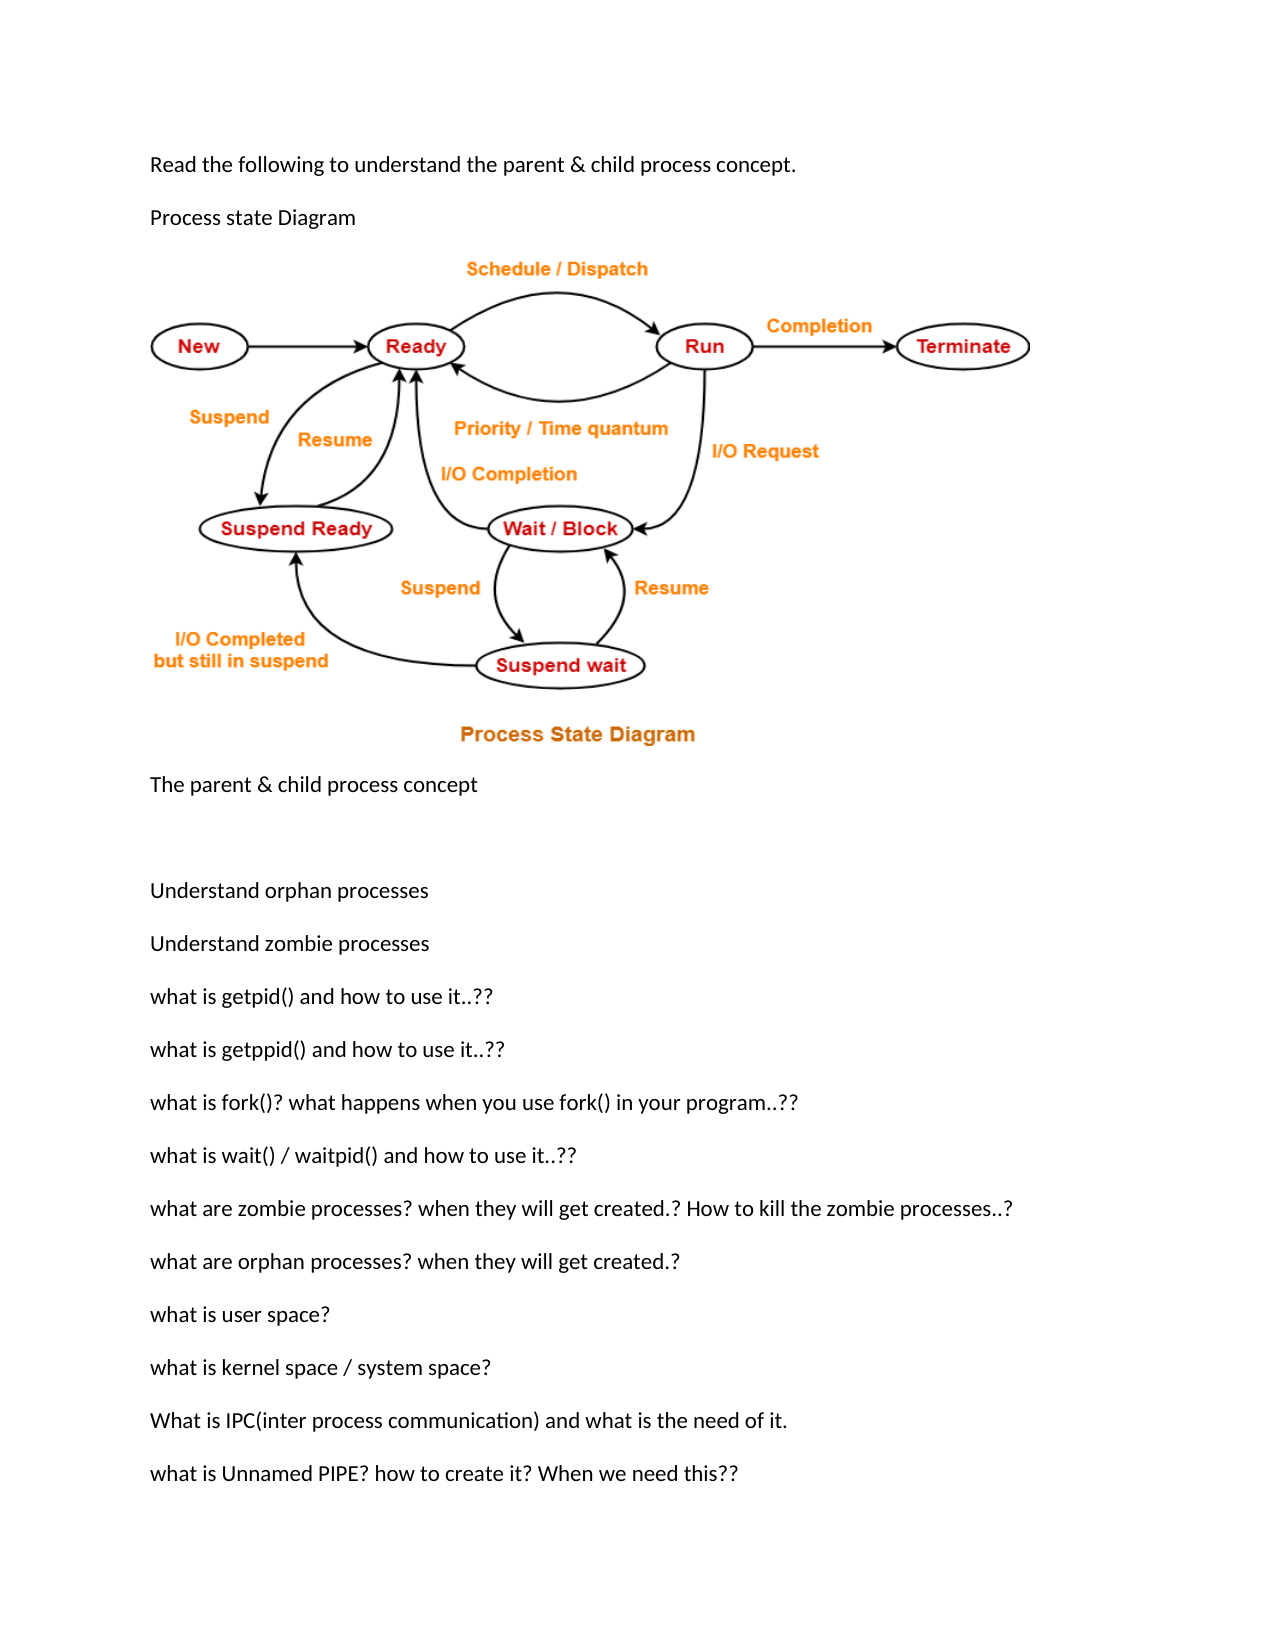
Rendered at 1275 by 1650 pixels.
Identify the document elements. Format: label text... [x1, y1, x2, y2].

text what is kernel space / system space? [150, 1353, 1125, 1381]
text what is getpid() and how to use it..?? [150, 982, 1125, 1010]
text What is IPC(inter process communication) and what is the need of it. [150, 1406, 1125, 1434]
text Understand zombie processes [150, 929, 1125, 957]
text what is user space? [150, 1300, 1125, 1328]
text Process state Diagram [150, 203, 1125, 231]
text The parent & child process concept [150, 770, 1125, 798]
text what is fork()? what happens when you use fork() in your program..?? [150, 1088, 1125, 1116]
text what is Unnamed PIPE? how to create it? When we need this?? [150, 1459, 1125, 1487]
text what is getppid() and how to use it..?? [150, 1035, 1125, 1063]
text what are orphan ​processes? when they will get created.? [150, 1247, 1125, 1275]
text what is wait() / waitpid() and how to use it..?? [150, 1141, 1125, 1169]
picture [150, 256, 1030, 746]
text what are zombie processes? when they will get created.? How to kill the zombie processes..? [150, 1194, 1125, 1222]
text Read the following to understand the parent & child process concept. [150, 150, 1125, 178]
text Understand orphan processes [150, 876, 1125, 904]
